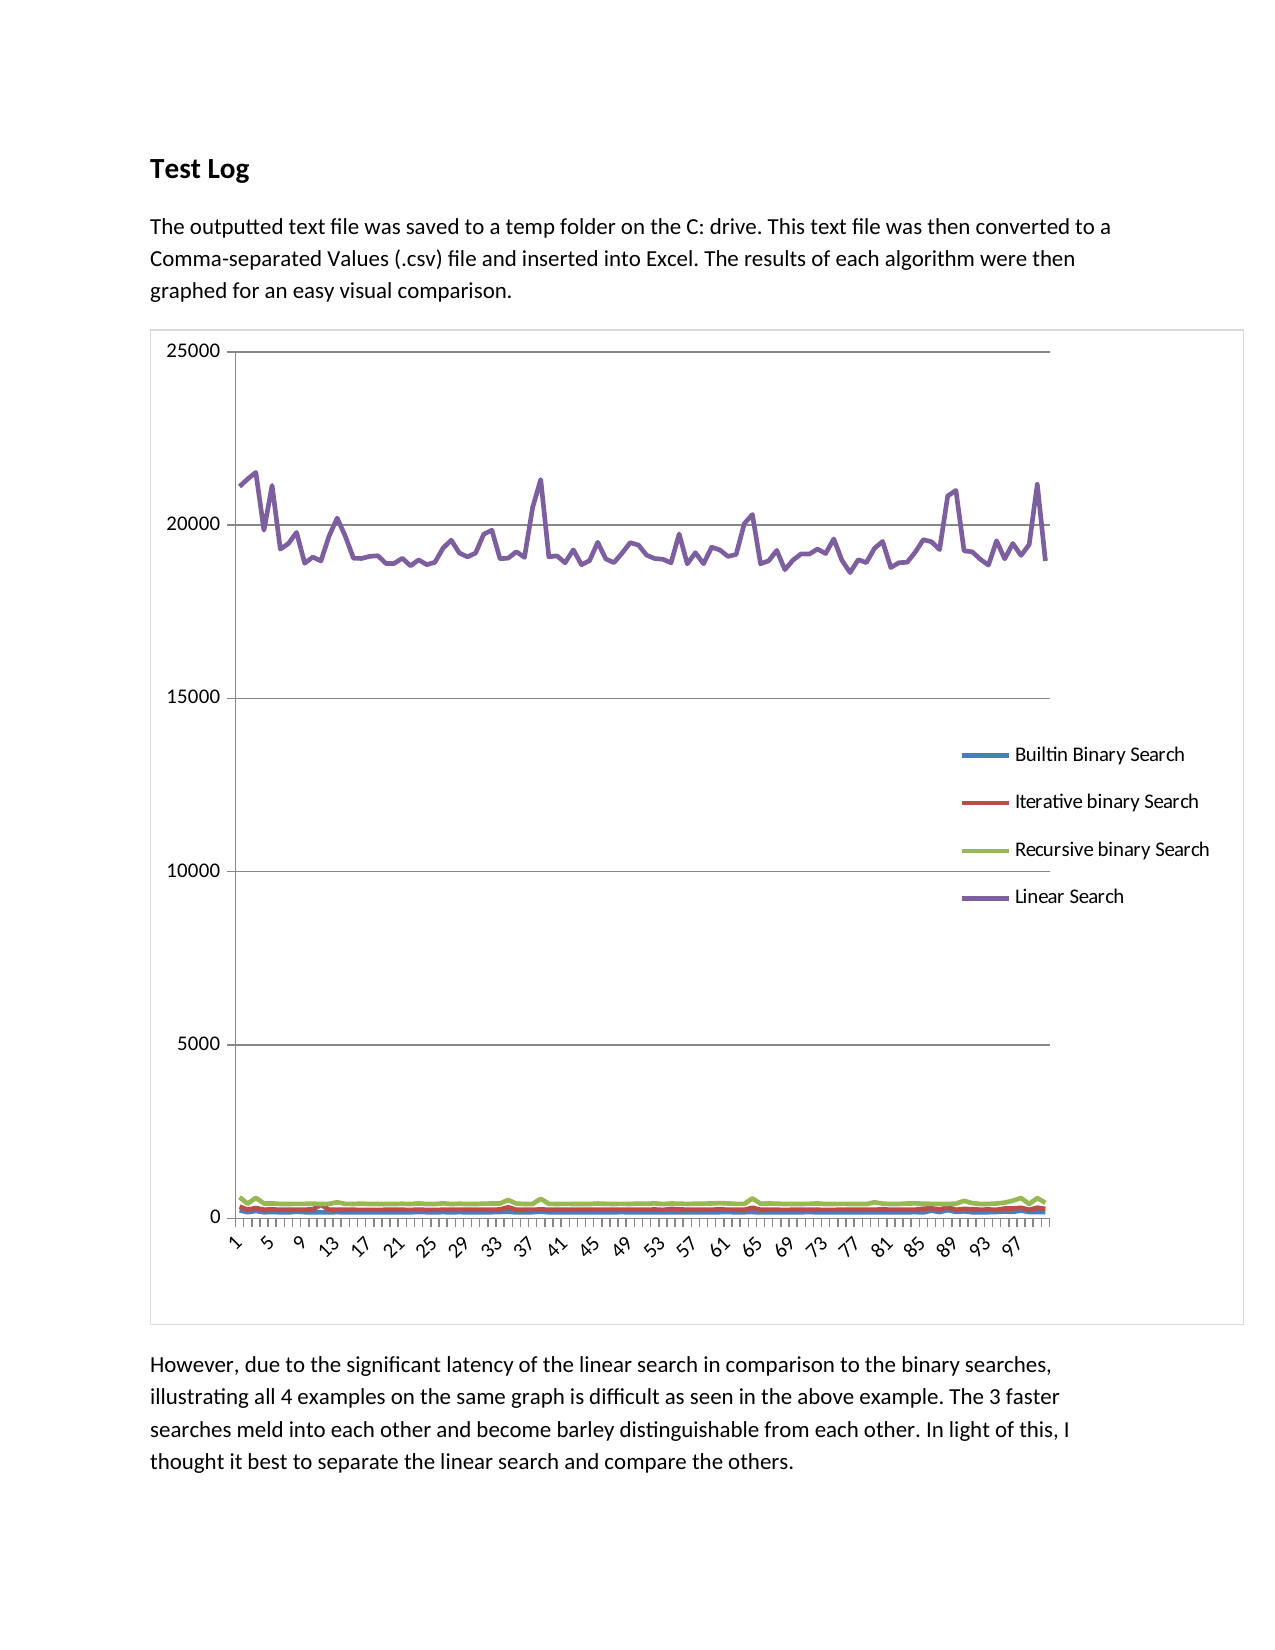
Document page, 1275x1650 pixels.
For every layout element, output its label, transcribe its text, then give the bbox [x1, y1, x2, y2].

text However, due to the significant latency of the linear search in comparison to the binary searches, illustrating all 4 examples on the same graph is difficult as seen in the above example. The 3 faster searches meld into each other and become barley distinguishable from each other. In light of this, I thought it best to separate the linear search and compare the others. [150, 1350, 1125, 1475]
text The outputted text file was saved to a temp folder on the C: drive. This text file was then converted to a Comma-separated Values (.csv) file and inserted into Excel. The results of each algorithm were then graphed for an easy visual comparison. [150, 212, 1125, 304]
text Test Log [150, 150, 1125, 186]
